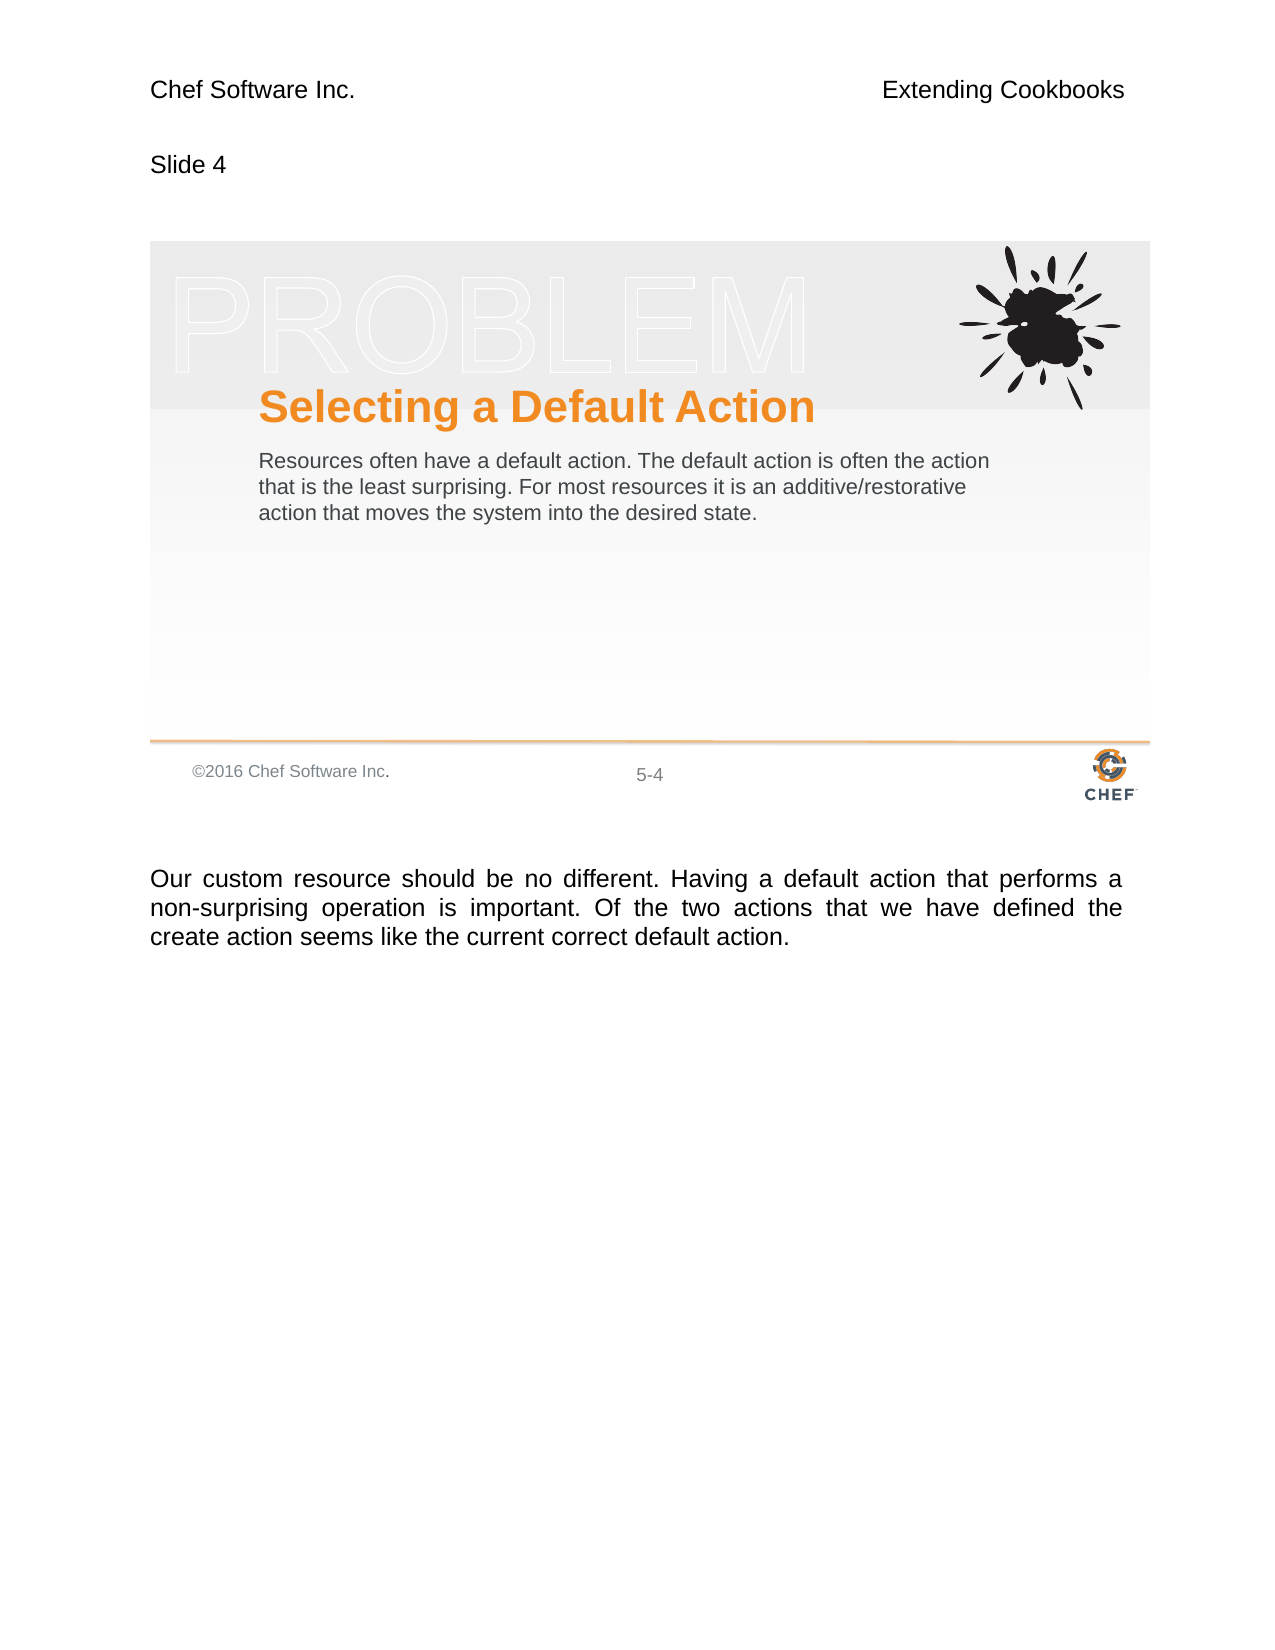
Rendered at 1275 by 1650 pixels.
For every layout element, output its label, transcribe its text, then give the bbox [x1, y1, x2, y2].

text Our custom resource should be no different. Having a default action that performs a non-surprising operation is important. Of the two actions that we have defined the create action seems like the current correct default action. [150, 864, 1125, 950]
text Slide 4 [150, 150, 1125, 179]
